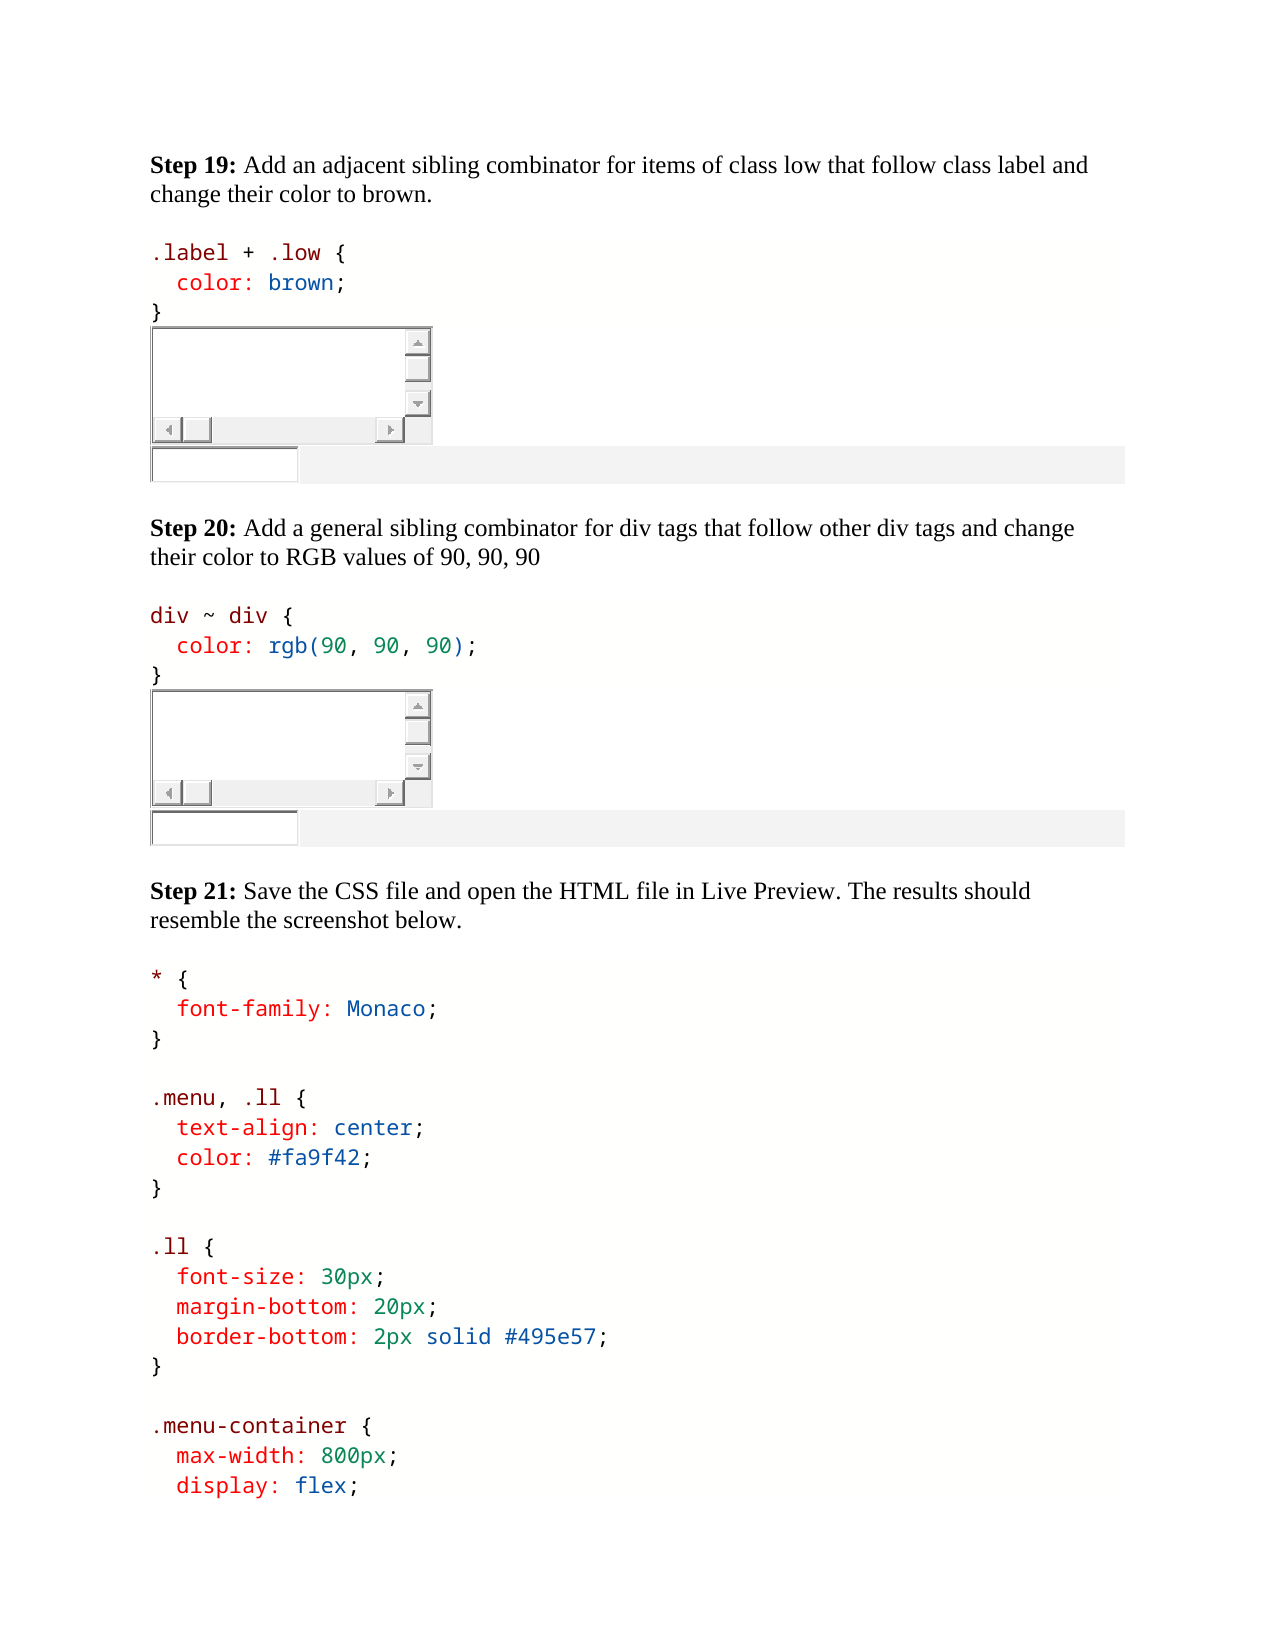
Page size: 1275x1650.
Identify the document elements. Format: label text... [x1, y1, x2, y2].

text max-width: 800px; [150, 1440, 1125, 1469]
text color: #fa9f42; [150, 1142, 1125, 1172]
text .menu-container { [150, 1410, 1125, 1440]
text } [150, 659, 1125, 689]
text .label + .low { [150, 237, 1125, 266]
text display: flex; [150, 1469, 1125, 1499]
text } [150, 1172, 1125, 1201]
text text-align: center; [150, 1112, 1125, 1142]
text border-bottom: 2px solid #495e57; [150, 1321, 1125, 1350]
text Step 20: Add a general sibling combinator for div tags that follow other div tags and change their color to RGB values of 90, 90, 90 [150, 513, 1125, 571]
text .menu, .ll { [150, 1082, 1125, 1112]
text margin-bottom: 20px; [150, 1291, 1125, 1321]
text color: brown; [150, 266, 1125, 296]
text div ~ div { [150, 600, 1125, 630]
text font-family: Monaco; [150, 993, 1125, 1023]
text Step 21: Save the CSS file and open the HTML file in Live Preview. The results should resemble the screenshot below. [150, 876, 1125, 934]
text Step 19: Add an adjacent sibling combinator for items of class low that follow class label and change their color to brown. [150, 150, 1125, 207]
text * { [150, 963, 1125, 993]
text .ll { [150, 1231, 1125, 1261]
text font-size: 30px; [150, 1261, 1125, 1291]
text } [150, 1023, 1125, 1052]
text } [150, 1350, 1125, 1380]
text color: rgb(90, 90, 90); [150, 630, 1125, 659]
text } [150, 296, 1125, 326]
